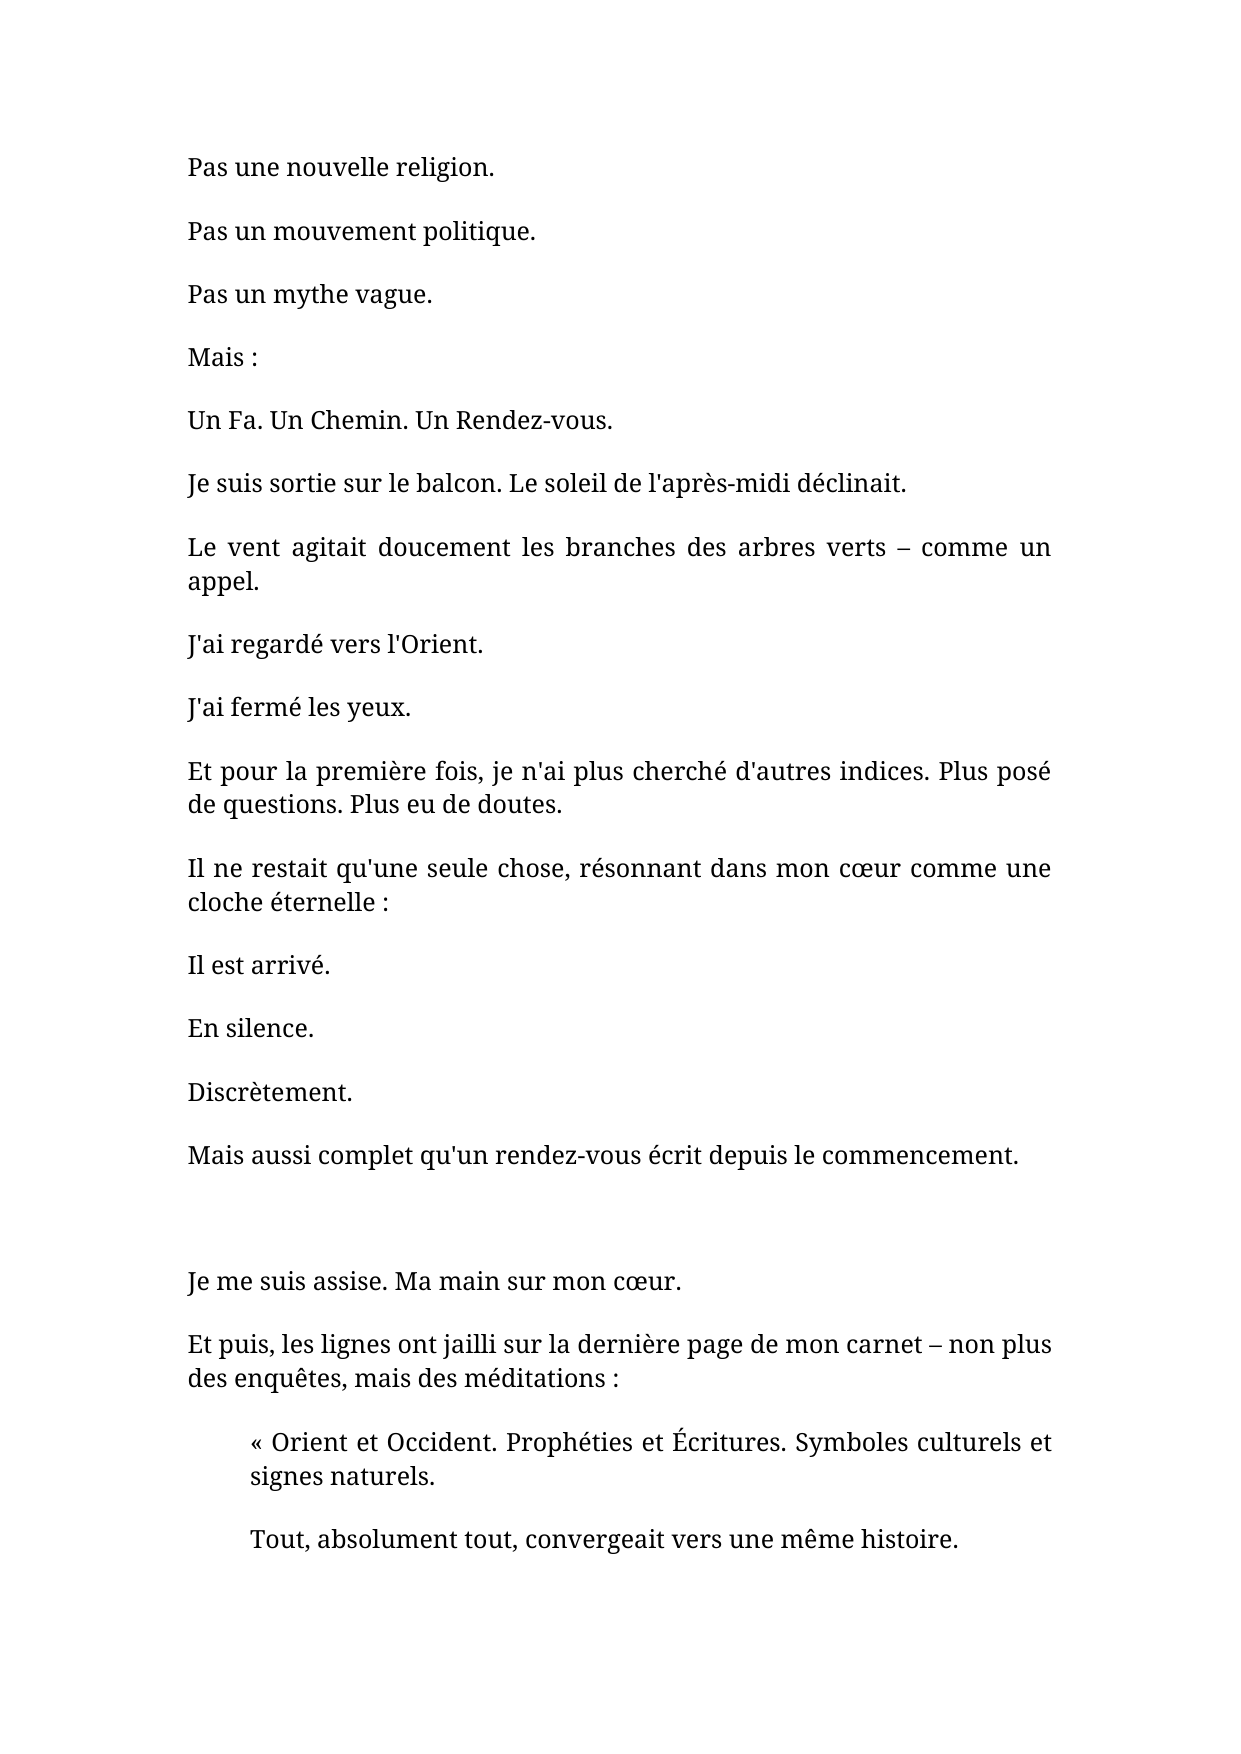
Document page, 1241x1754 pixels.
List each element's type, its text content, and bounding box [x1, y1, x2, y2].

text Un Fa. Un Chemin. Un Rendez-vous. [187, 403, 1053, 437]
text Le vent agitait doucement les branches des arbres verts – comme un appel. [187, 529, 1053, 597]
text Tout, absolument tout, convergeait vers une même histoire. [250, 1522, 1053, 1556]
text « Orient et Occident. Prophéties et Écritures. Symboles culturels et signes naturels. [250, 1424, 1053, 1492]
text En silence. [187, 1011, 1053, 1045]
text Mais : [187, 340, 1053, 374]
text Je me suis assise. Ma main sur mon cœur. [187, 1264, 1053, 1298]
text Je suis sortie sur le balcon. Le soleil de l'après-midi déclinait. [187, 466, 1053, 500]
text Pas une nouvelle religion. [187, 150, 1053, 184]
text Pas un mythe vague. [187, 276, 1053, 311]
text Il est arrivé. [187, 948, 1053, 982]
text Il ne restait qu'une seule chose, résonnant dans mon cœur comme une cloche éternelle : [187, 850, 1053, 918]
text Pas un mouvement politique. [187, 213, 1053, 247]
text Mais aussi complet qu'un rendez-vous écrit depuis le commencement. [187, 1137, 1053, 1171]
text Discrètement. [187, 1074, 1053, 1108]
text J'ai fermé les yeux. [187, 690, 1053, 724]
text J'ai regardé vers l'Orient. [187, 627, 1053, 661]
text Et pour la première fois, je n'ai plus cherché d'autres indices. Plus posé de questions. Plus eu de doutes. [187, 753, 1053, 821]
text Et puis, les lignes ont jailli sur la dernière page de mon carnet – non plus des enquêtes, mais des méditations : [187, 1327, 1053, 1395]
